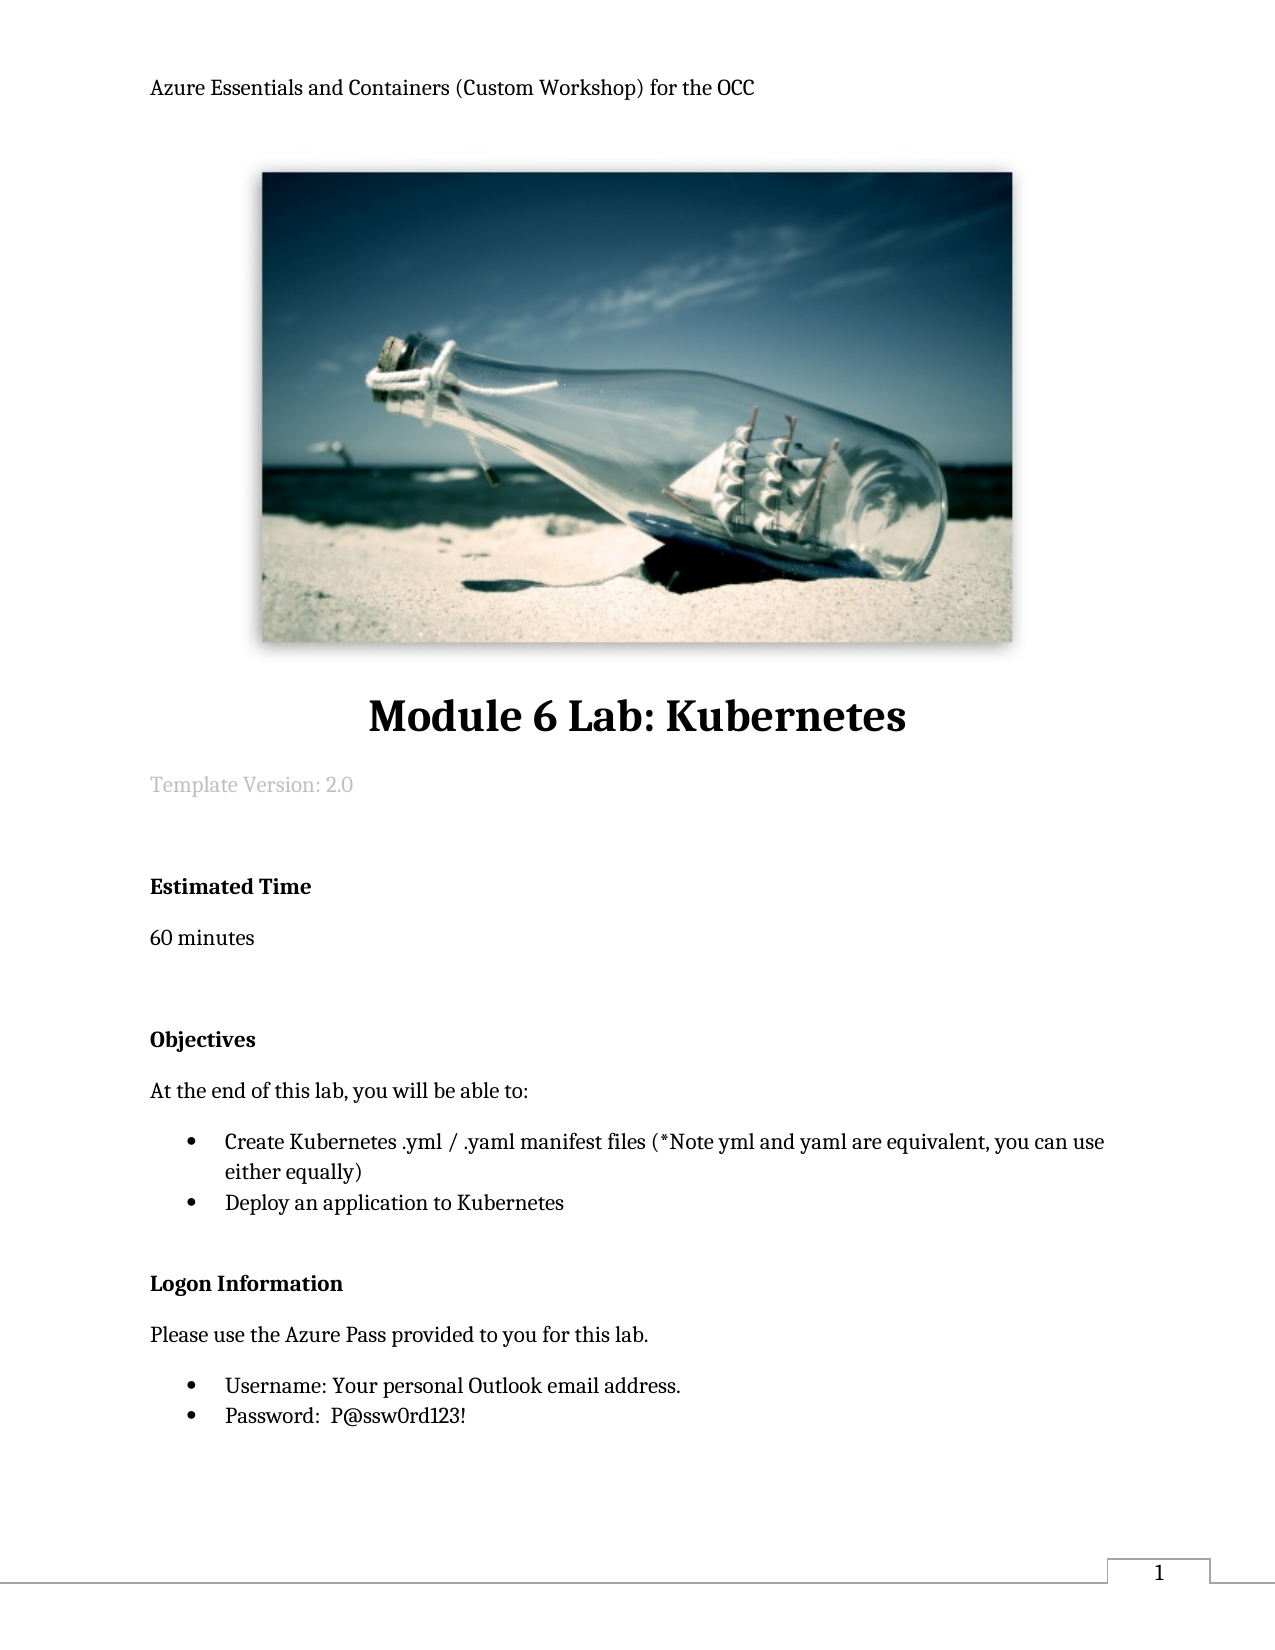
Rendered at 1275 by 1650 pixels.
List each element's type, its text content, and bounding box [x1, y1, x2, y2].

picture [239, 150, 1036, 666]
list Password: P@ssw0rd123! [187, 1403, 1125, 1429]
text At the end of this lab, you will be able to: [150, 1078, 1125, 1104]
text Logon Information [150, 1271, 1125, 1297]
list Deploy an application to Kubernetes [187, 1189, 1125, 1216]
text Template Version: 2.0 [150, 772, 1125, 798]
list Create Kubernetes .yml / .yaml manifest files (*Note yml and yaml are equivalent, you can use either equally) [187, 1129, 1125, 1186]
text Objectives [150, 1027, 1125, 1053]
text Please use the Azure Pass provided to you for this lab. [150, 1322, 1125, 1348]
list Username: Your personal Outlook email address. [187, 1373, 1125, 1399]
text 60 minutes [150, 925, 1125, 951]
text Estimated Time [150, 874, 1125, 900]
